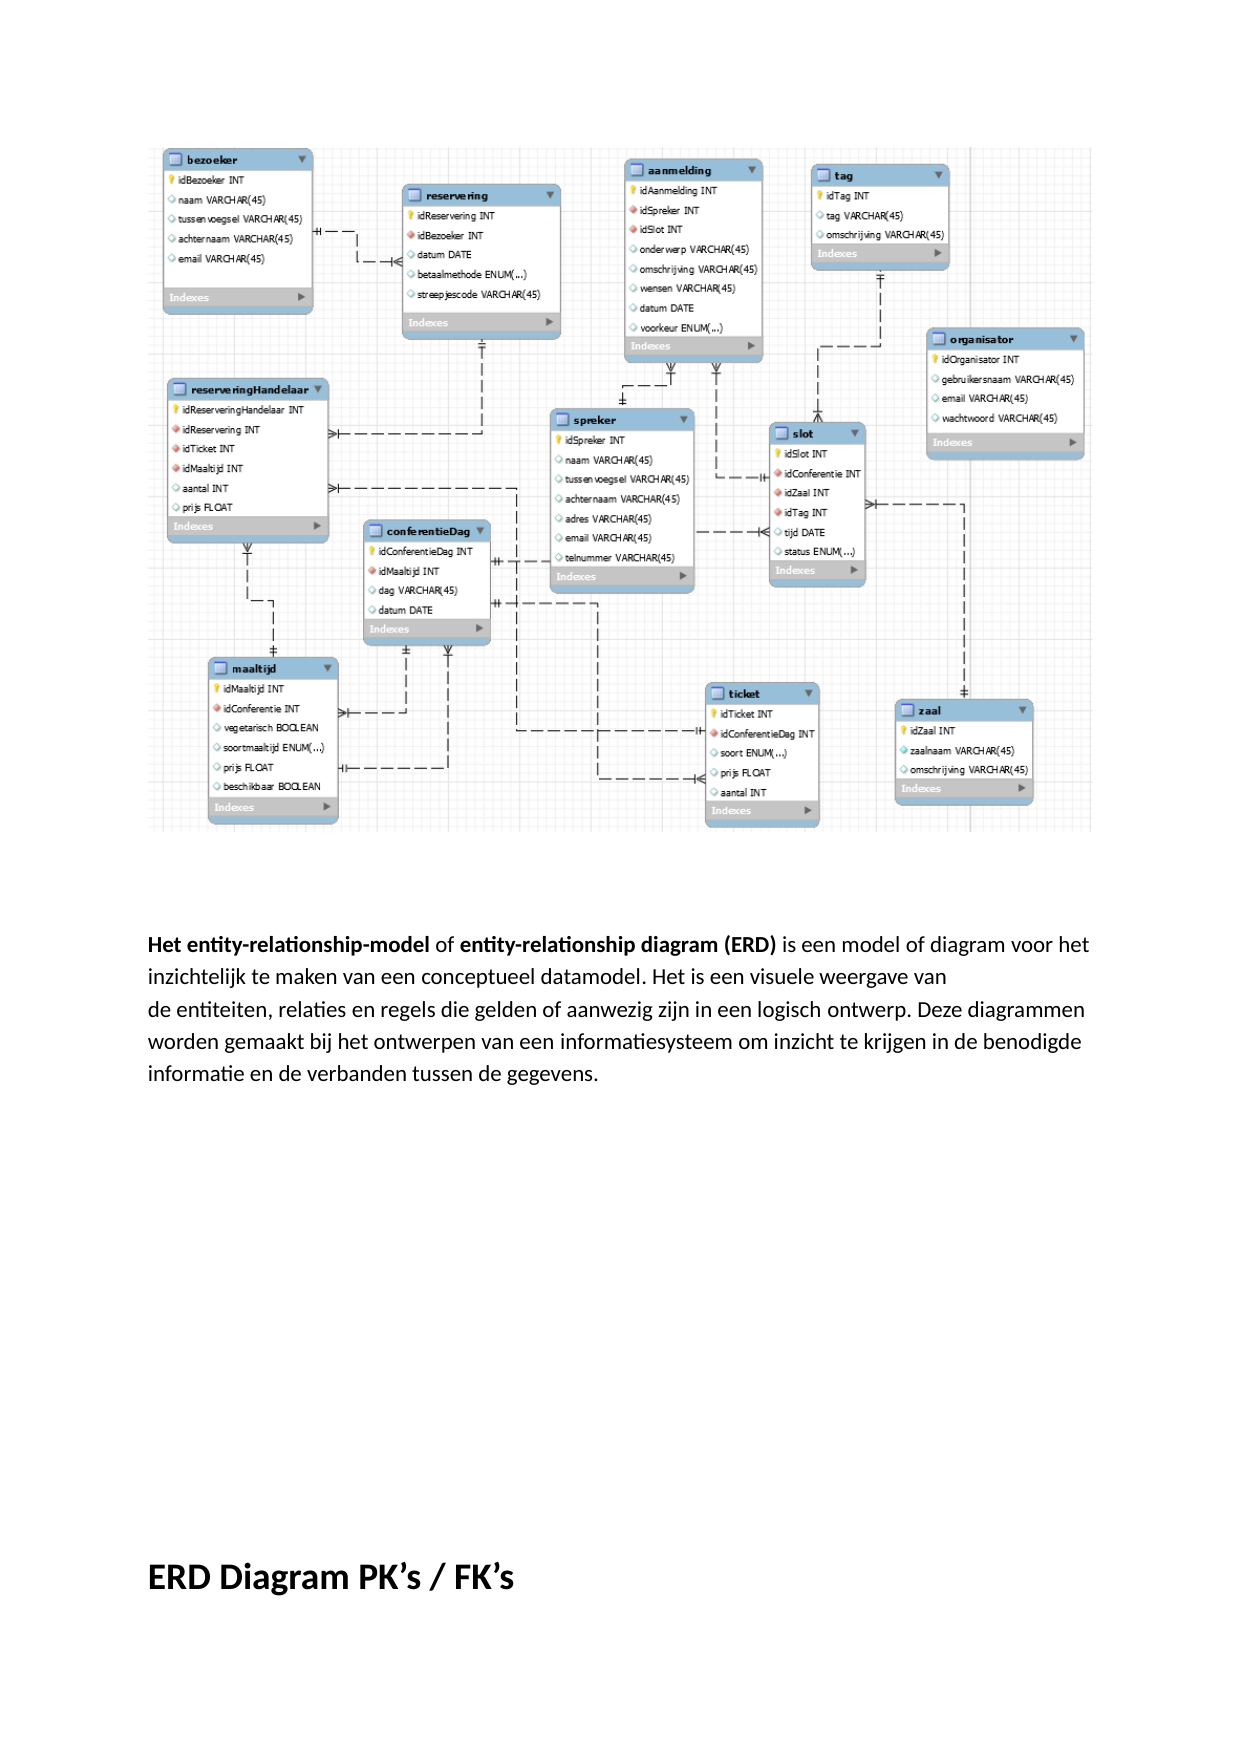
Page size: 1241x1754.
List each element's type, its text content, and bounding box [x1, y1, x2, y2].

picture [147, 147, 1093, 832]
text ERD Diagram PK’s / FK’s [148, 1553, 1093, 1599]
text Het entity-relationship-model of entity-relationship diagram (ERD) is een model of diagram voor het inzichtelijk te maken van een conceptueel datamodel. Het is een visuele weergave van de entiteiten, relaties en regels die gelden of aanwezig zijn in een logisch ontwerp. Deze diagrammen worden gemaakt bij het ontwerpen van een informatiesysteem om inzicht te krijgen in de benodigde informatie en de verbanden tussen de gegevens. [148, 930, 1093, 1087]
